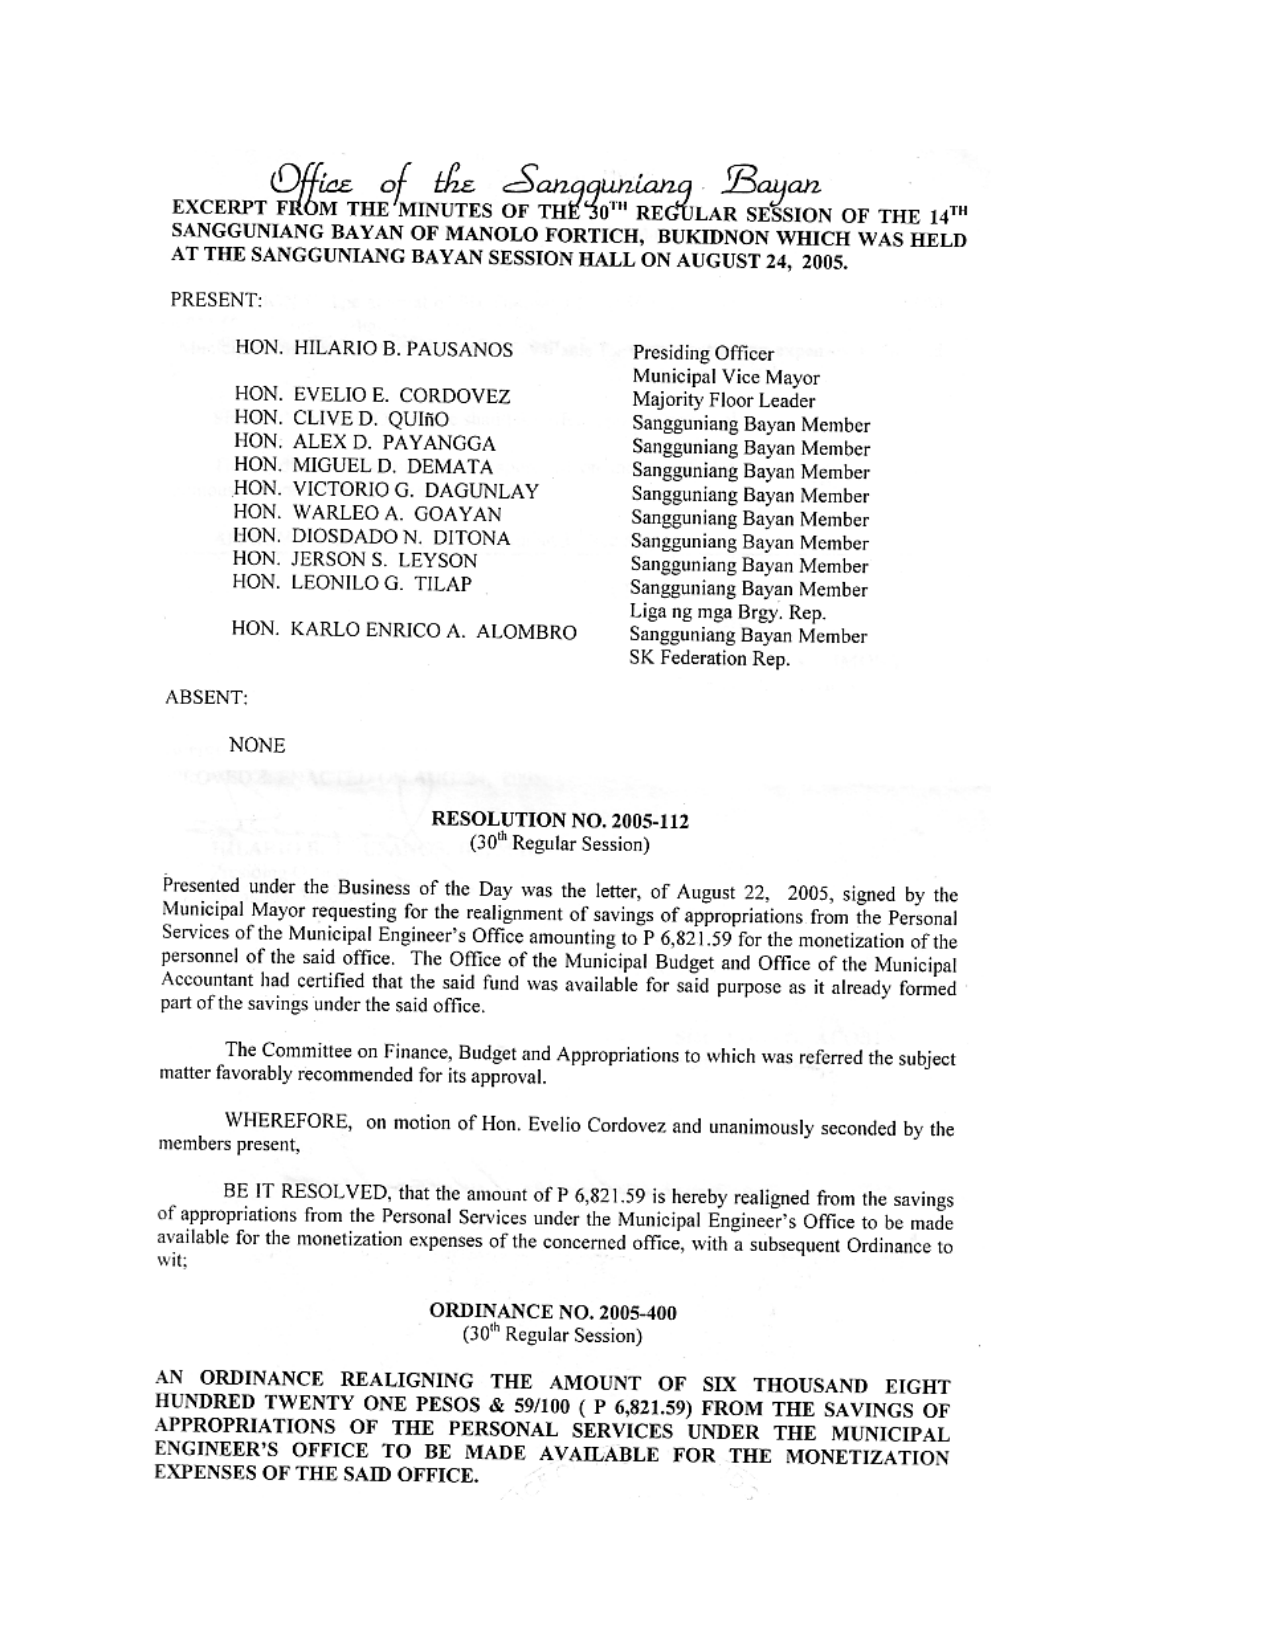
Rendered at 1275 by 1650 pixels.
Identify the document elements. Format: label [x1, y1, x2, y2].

picture [150, 149, 991, 1500]
